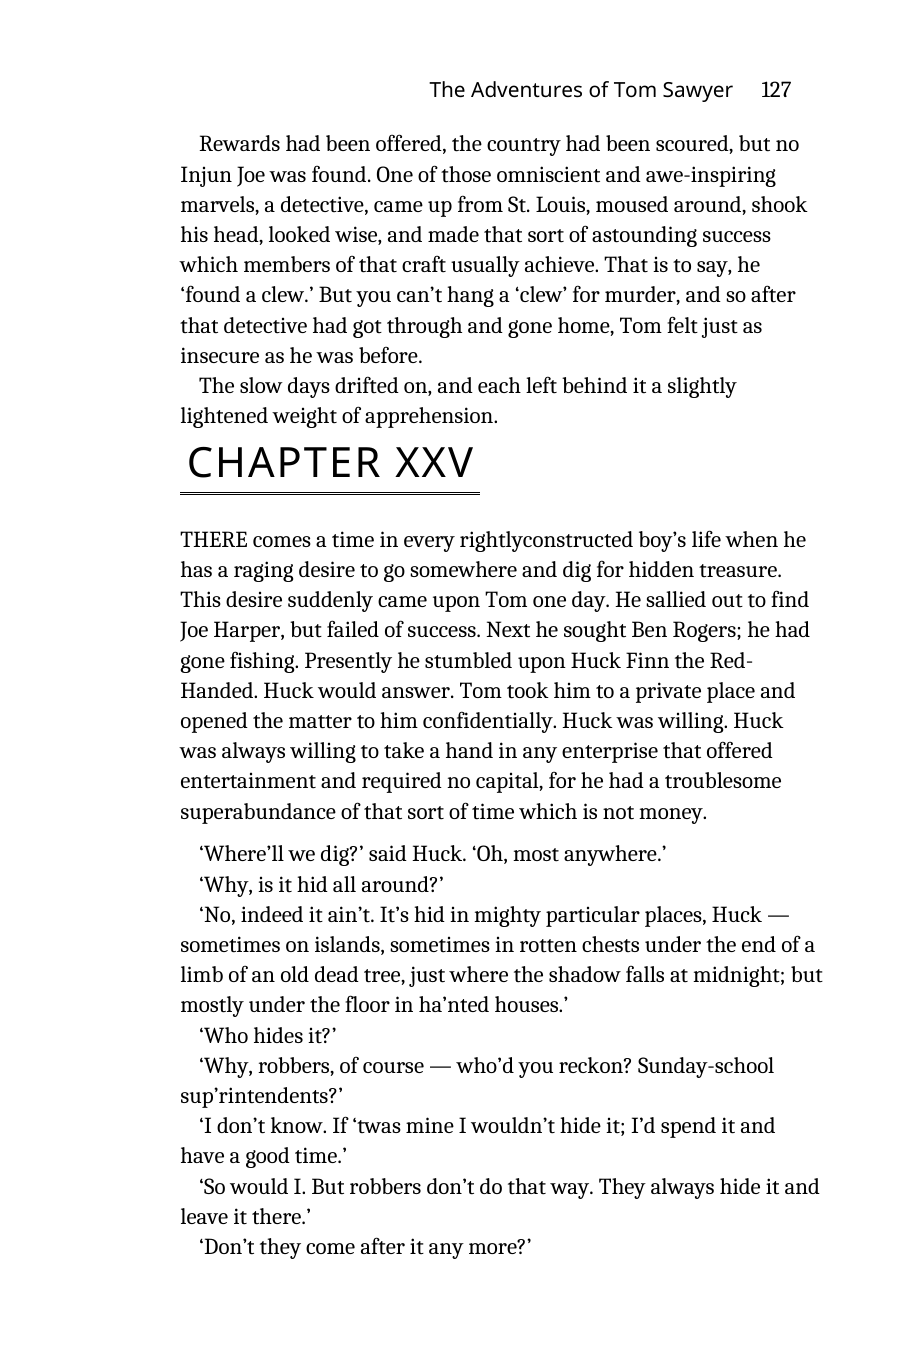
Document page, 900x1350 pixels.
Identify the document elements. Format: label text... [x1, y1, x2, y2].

text ‘Don’t they come after it any more?’ [180, 1234, 825, 1260]
text ‘I don’t know. If ‘twas mine I wouldn’t hide it; I’d spend it and have a good time.’ [180, 1113, 825, 1169]
text ‘Who hides it?’ [180, 1022, 825, 1049]
text ‘Where’ll we dig?’ said Huck. ‘Oh, most anywhere.’ [180, 841, 825, 867]
text ‘Why, robbers, of course — who’d you reckon? Sunday-school sup’rintendents?’ [180, 1053, 825, 1109]
text The slow days drifted on, and each left behind it a slightly lightened weight of apprehension. [180, 373, 825, 429]
text ‘No, indeed it ain’t. It’s hid in mighty particular places, Huck — sometimes on islands, sometimes in rotten chests under the end of a limb of an old dead tree, just where the shadow falls at midnight; but mostly under the floor in ha’nted houses.’ [180, 902, 825, 1018]
text Rewards had been offered, the country had been scoured, but no Injun Joe was found. One of those omniscient and awe-inspiring marvels, a detective, came up from St. Louis, moused around, shook his head, looked wise, and made that sort of astounding success which members of that craft usually achieve. That is to say, he ‘found a clew.’ But you can’t hang a ‘clew’ for murder, and so after that detective had got through and gone home, Tom felt just as insecure as he was before. [180, 131, 825, 369]
text THERE comes a time in every rightlyconstructed boy’s life when he has a raging desire to go somewhere and dig for hidden treasure. This desire suddenly came upon Tom one day. He sallied out to find Joe Harper, but failed of success. Next he sought Ben Rogers; he had gone fishing. Presently he stumbled upon Huck Finn the Red-Handed. Huck would answer. Tom took him to a private place and opened the matter to him confidentially. Huck was willing. Huck was always willing to take a hand in any enterprise that offered entertainment and required no capital, for he had a troublesome superabundance of that sort of time which is not money. [180, 527, 825, 825]
text CHAPTER XXV [180, 433, 480, 492]
text ‘Why, is it hid all around?’ [180, 871, 825, 898]
text ‘So would I. But robbers don’t do that way. They always hide it and leave it there.’ [180, 1173, 825, 1230]
